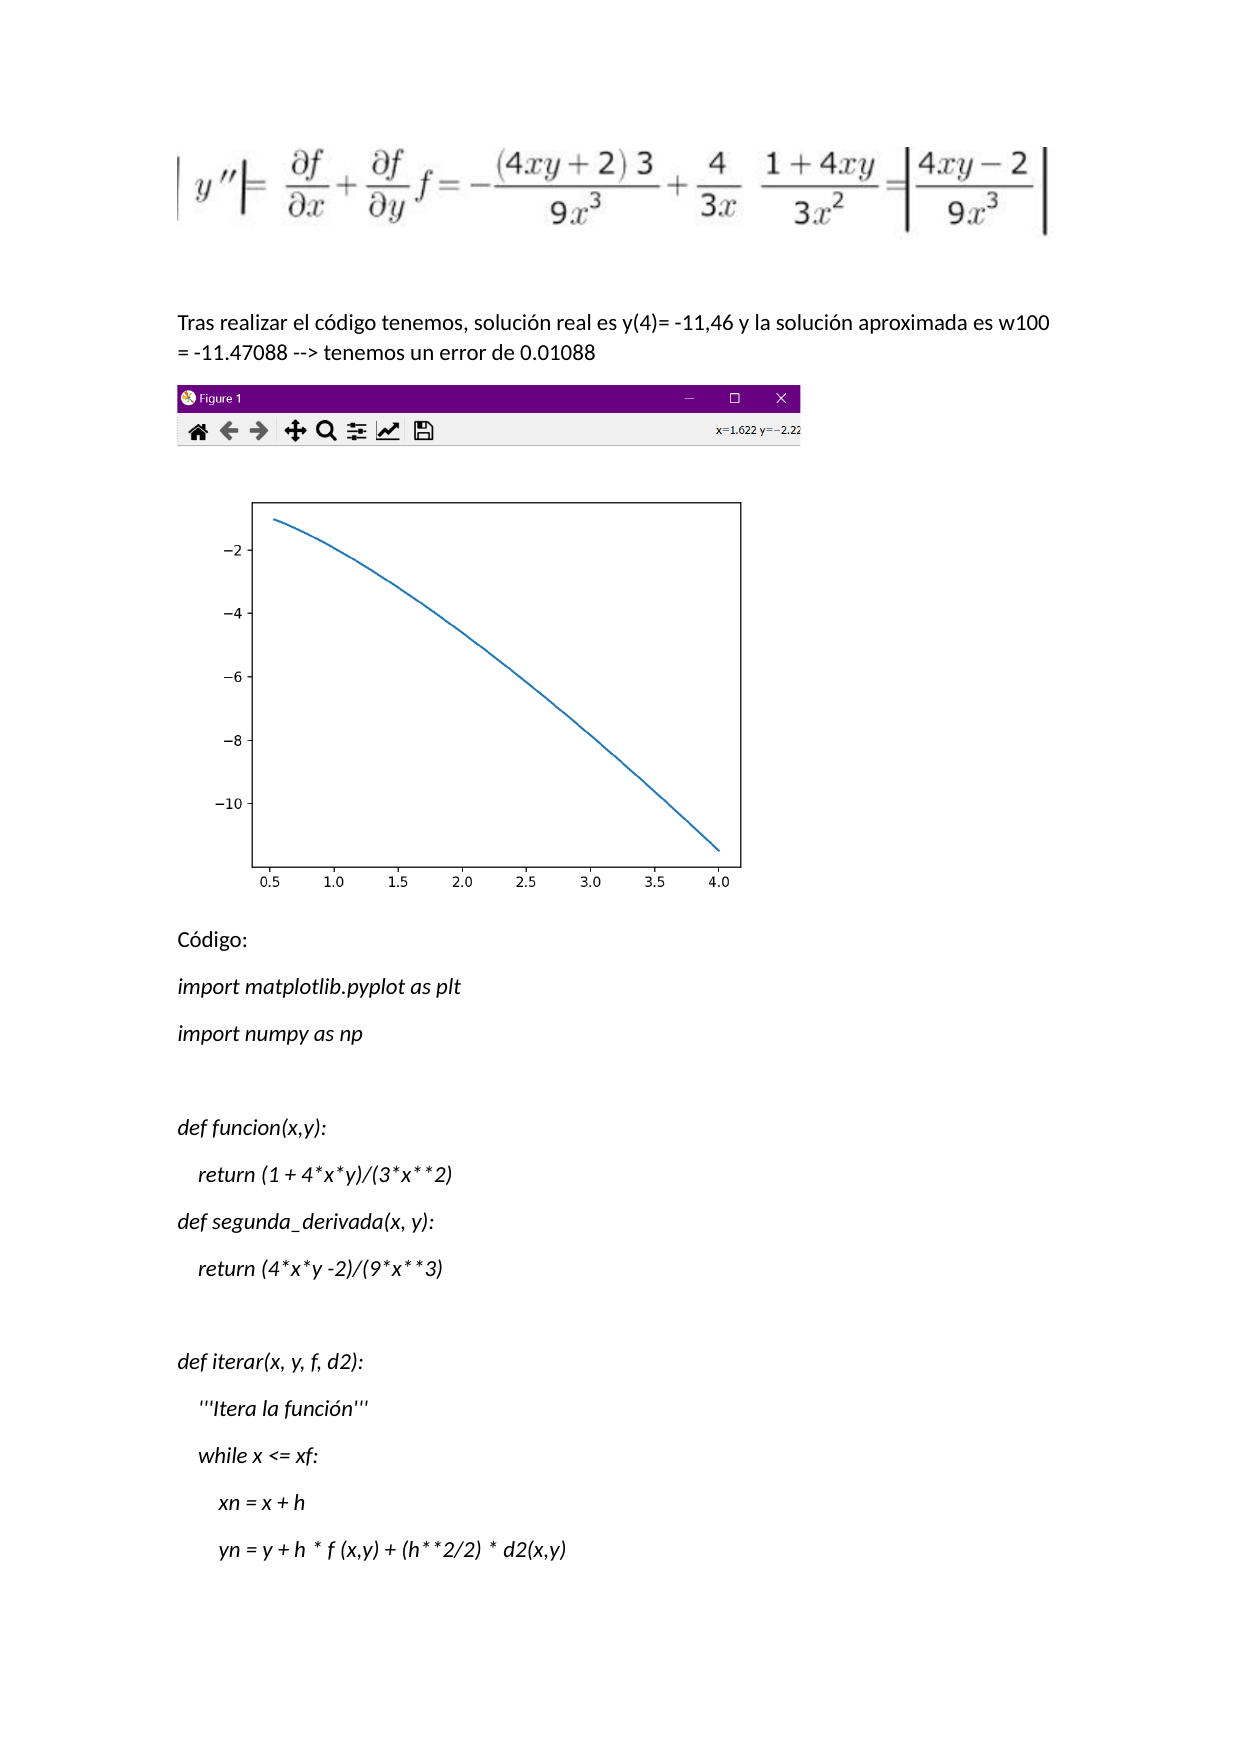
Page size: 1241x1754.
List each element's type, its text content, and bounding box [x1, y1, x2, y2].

text xn = x + h [177, 1488, 1063, 1516]
picture [177, 147, 1057, 243]
text while x <= xf: [177, 1441, 1063, 1469]
text Tras realizar el código tenemos, solución real es y(4)= -11,46 y la solución aproximada es w100 = -11.47088 --> tenemos un error de 0.01088 [177, 308, 1063, 366]
text import numpy as np [177, 1019, 1063, 1047]
text Código: [177, 926, 1063, 954]
text def segunda_derivada(x, y): [177, 1207, 1063, 1235]
text def iterar(x, y, f, d2): [177, 1347, 1063, 1376]
text return (1 + 4*x*y)/(3*x**2) [177, 1160, 1063, 1188]
text import matplotlib.pyplot as plt [177, 972, 1063, 1001]
text '''Itera la función''' [177, 1394, 1063, 1422]
text yn = y + h * f (x,y) + (h**2/2) * d2(x,y) [177, 1535, 1063, 1563]
text return (4*x*y -2)/(9*x**3) [177, 1254, 1063, 1282]
picture [177, 385, 801, 907]
text def funcion(x,y): [177, 1113, 1063, 1141]
